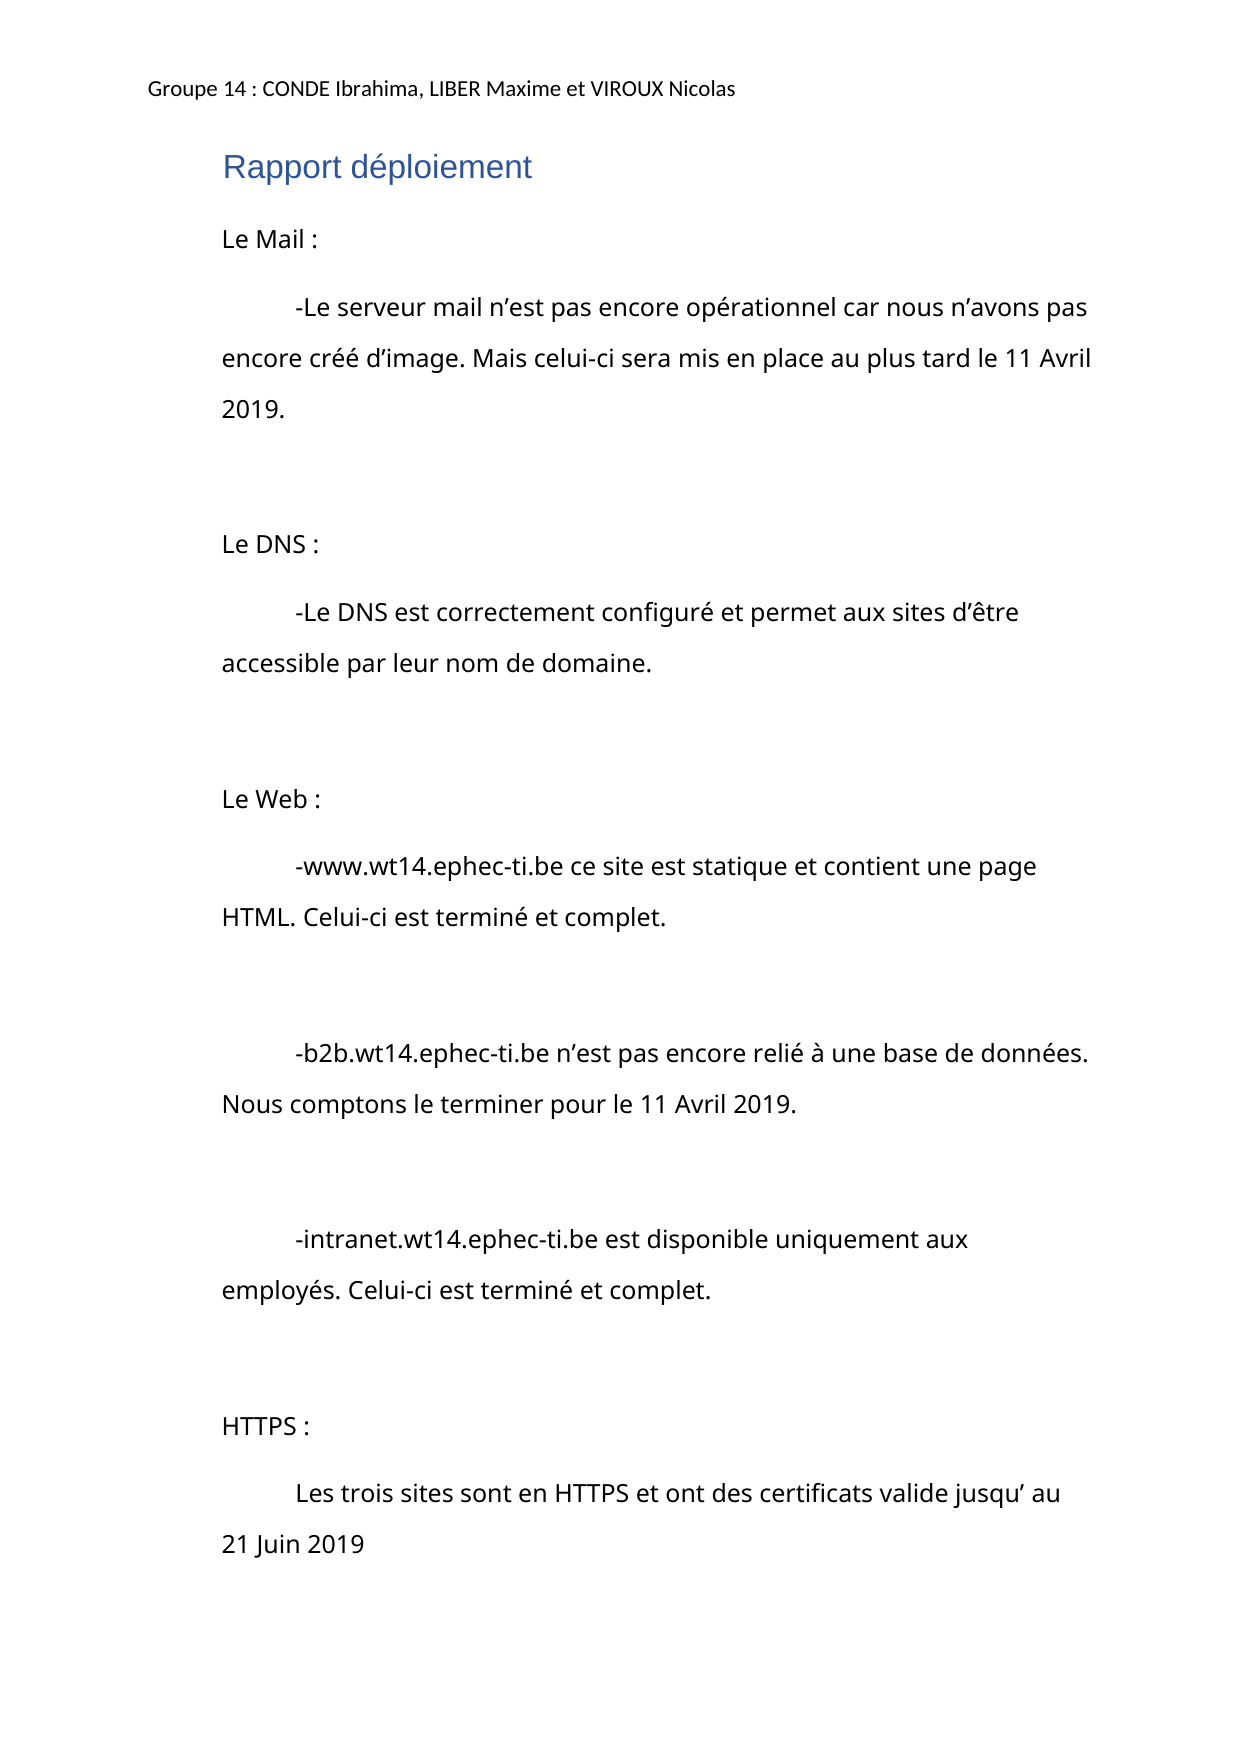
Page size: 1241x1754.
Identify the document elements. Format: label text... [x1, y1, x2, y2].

text -Le DNS est correctement configuré et permet aux sites d’être accessible par leur nom de domaine. [221, 595, 1093, 680]
list Rapport déploiement [223, 148, 1093, 186]
text Le DNS : [148, 527, 1093, 561]
text -Le serveur mail n’est pas encore opérationnel car nous n’avons pas encore créé d’image. Mais celui-ci sera mis en place au plus tard le 11 Avril 2019. [221, 289, 1093, 426]
text -www.wt14.ephec-ti.be ce site est statique et contient une page HTML. Celui-ci est terminé et complet. [221, 849, 1093, 934]
text HTTPS : [148, 1408, 1093, 1442]
text -b2b.wt14.ephec-ti.be n’est pas encore relié à une base de données. Nous comptons le terminer pour le 11 Avril 2019. [221, 1035, 1093, 1121]
text Le Web : [148, 781, 1093, 815]
text Le Mail : [148, 222, 1093, 256]
text Les trois sites sont en HTTPS et ont des certificats valide jusqu’ au 21 Juin 2019 [221, 1476, 1093, 1561]
text -intranet.wt14.ephec-ti.be est disponible uniquement aux employés. Celui-ci est terminé et complet. [221, 1222, 1093, 1307]
